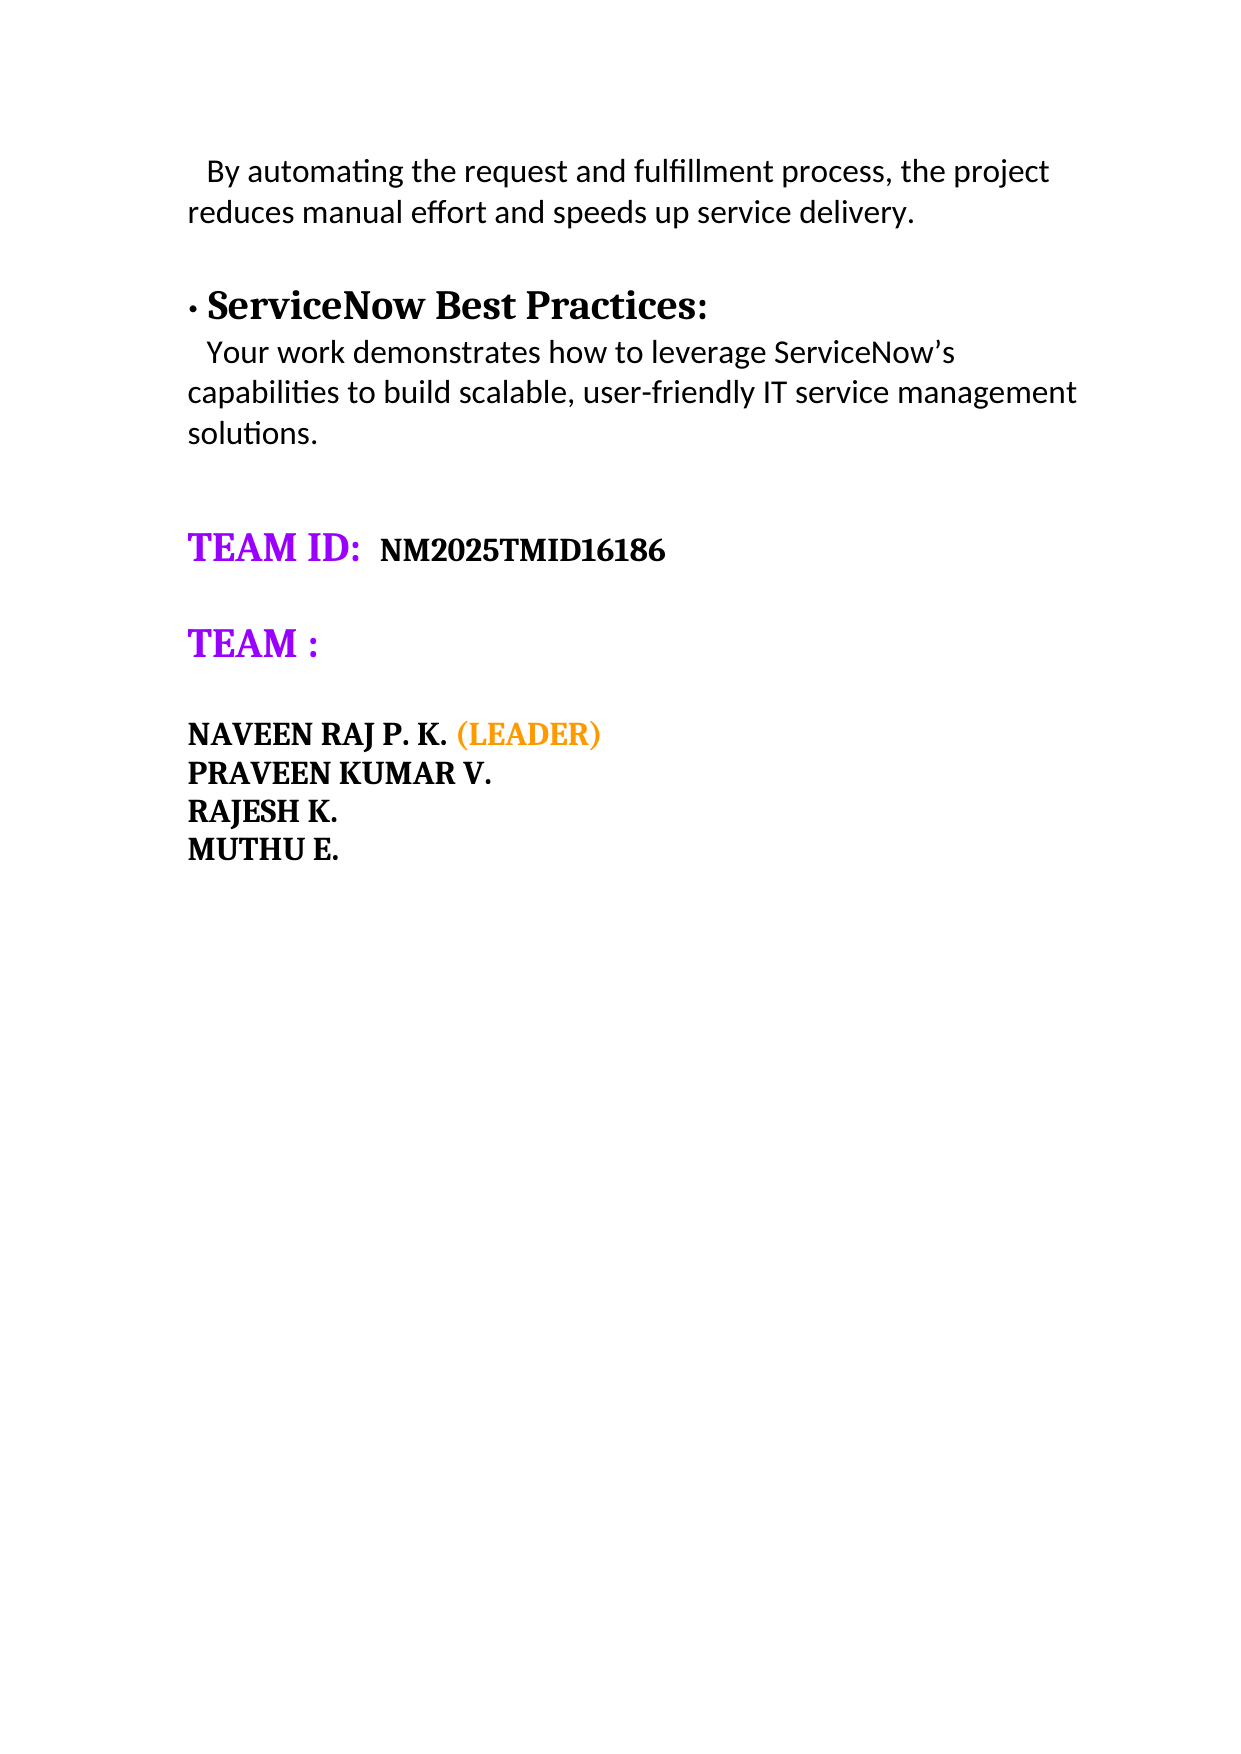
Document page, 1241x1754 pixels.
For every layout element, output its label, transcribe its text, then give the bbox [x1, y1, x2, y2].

text 💡 ServiceNow Best Practices: [187, 282, 1090, 331]
text TEAM ID: NM2025TMID16186 [187, 524, 1090, 572]
text MUTHU E. [187, 831, 1090, 869]
text NAVEEN RAJ P. K. (LEADER) [187, 716, 1090, 754]
text By automating the request and fulfillment process, the project reduces manual effort and speeds up service delivery. [187, 150, 1090, 231]
text RAJESH K. [187, 792, 1090, 831]
text Your work demonstrates how to leverage ServiceNow’s capabilities to build scalable, user-friendly IT service management solutions. [187, 331, 1090, 453]
text PRAVEEN KUMAR V. [187, 754, 1090, 792]
text TEAM : [187, 620, 1090, 668]
